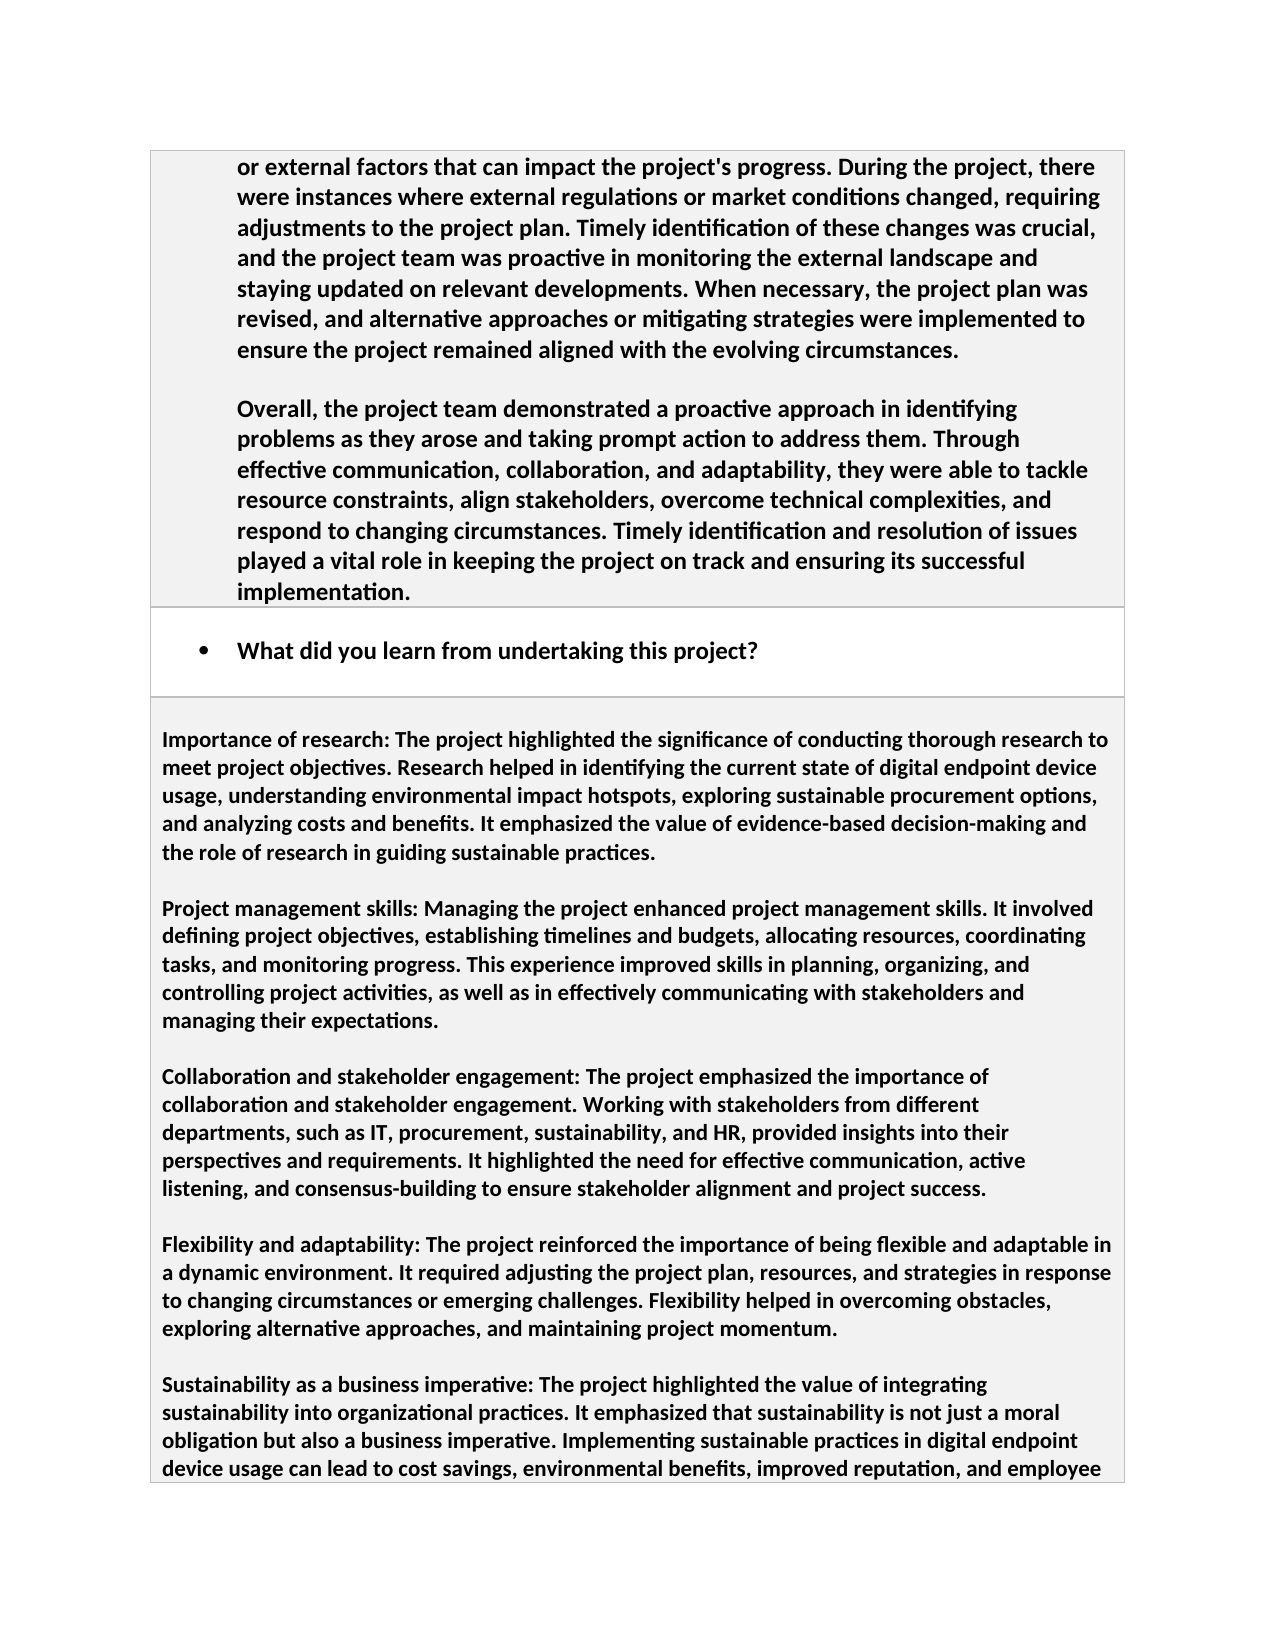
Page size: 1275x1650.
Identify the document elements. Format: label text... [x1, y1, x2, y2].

table_cell What did you learn from undertaking this project? [151, 608, 1124, 696]
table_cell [151, 151, 1124, 606]
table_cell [151, 698, 1124, 1482]
